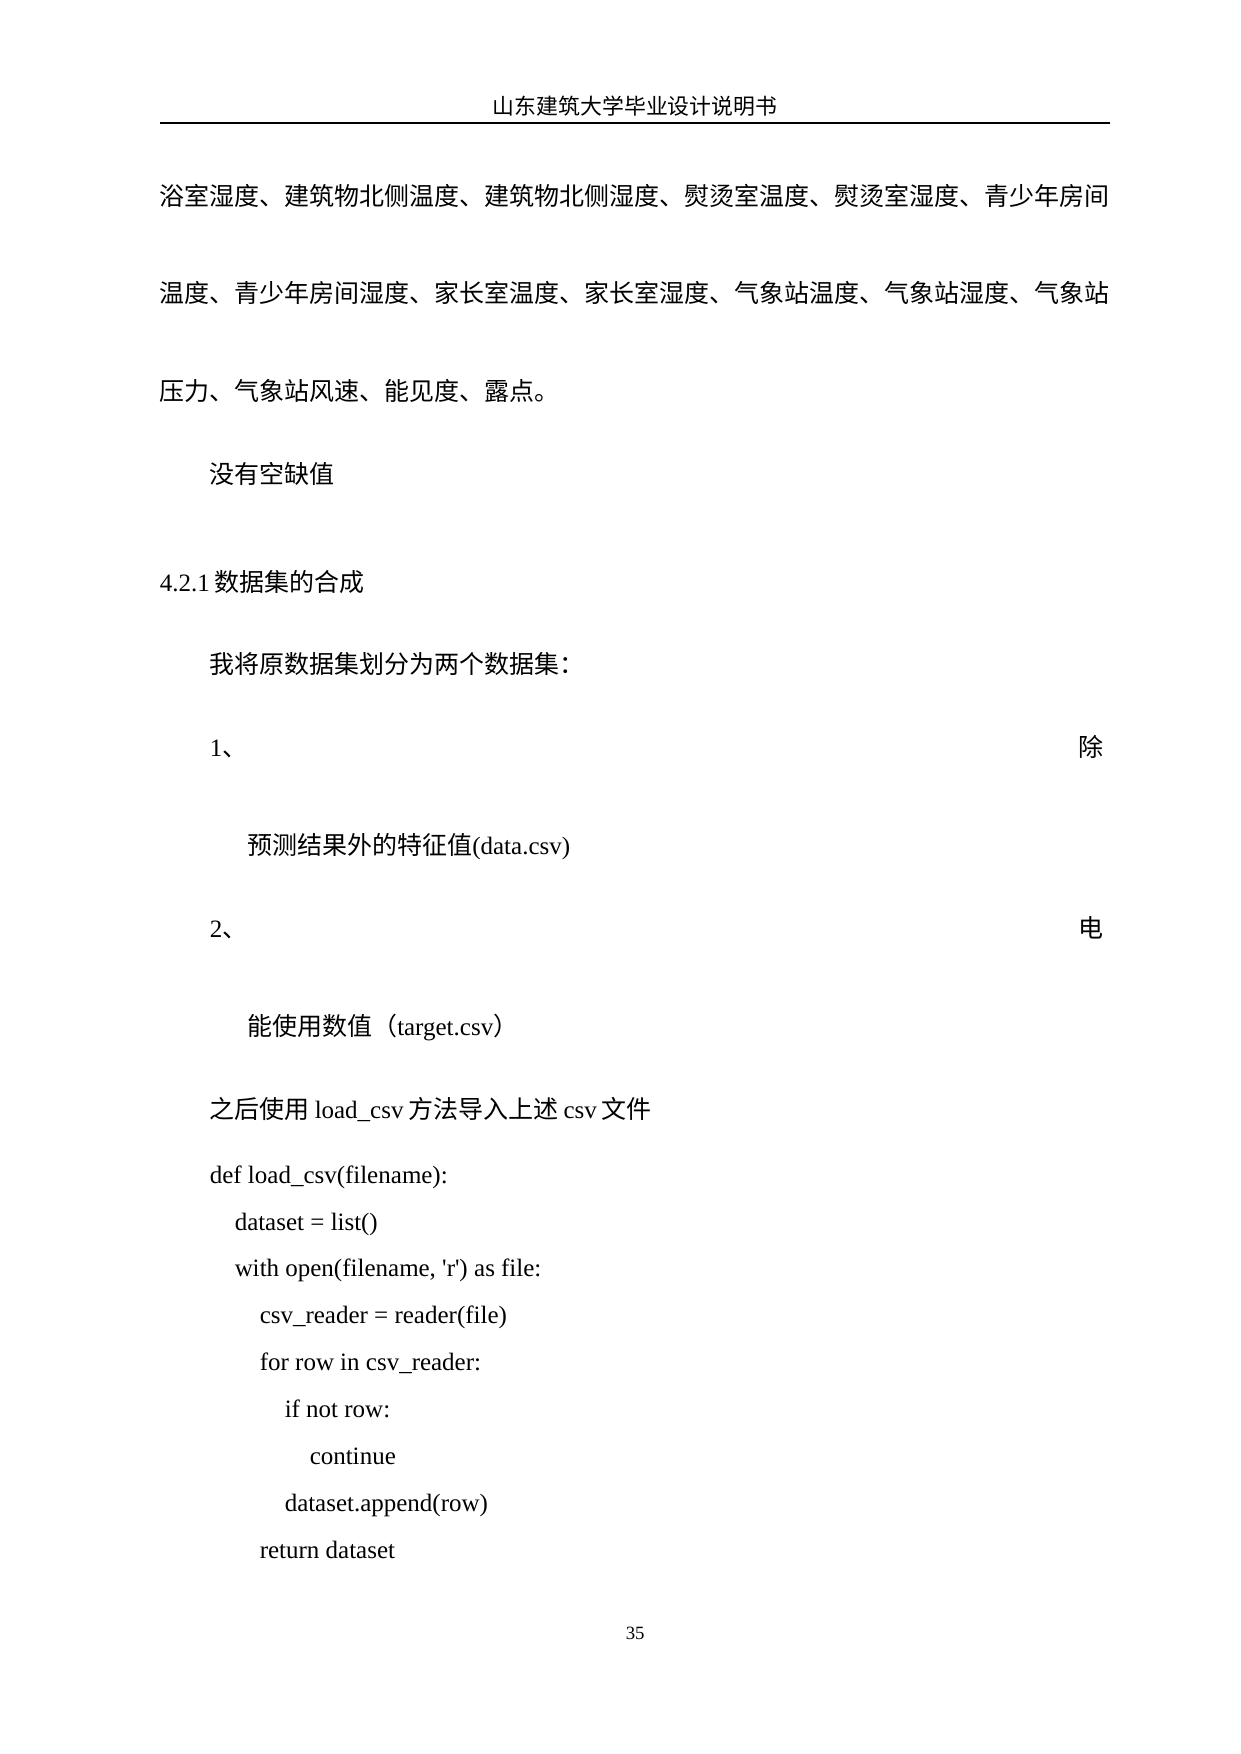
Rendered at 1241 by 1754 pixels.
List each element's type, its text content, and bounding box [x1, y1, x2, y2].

text continue [209, 1439, 1110, 1472]
text 没有空缺值 [159, 440, 1110, 505]
list 除预测结果外的特征值(data.csv) [209, 713, 1110, 876]
text csv_reader = reader(file) [209, 1298, 1110, 1331]
text 我将原数据集划分为两个数据集： [159, 630, 1110, 695]
text dataset = list() [209, 1205, 1110, 1237]
text with open(filename, 'r') as file: [209, 1252, 1110, 1284]
text def load_csv(filename): [209, 1158, 1110, 1190]
text return dataset [209, 1533, 1110, 1565]
text 之后使用load_csv方法导入上述csv文件 [209, 1075, 1110, 1140]
text for row in csv_reader: [209, 1345, 1110, 1378]
subtitle 4.2.1数据集的合成 [159, 548, 1110, 613]
text dataset.append(row) [209, 1486, 1110, 1518]
text if not row: [209, 1392, 1110, 1425]
list 电能使用数值（target.csv） [209, 894, 1110, 1057]
